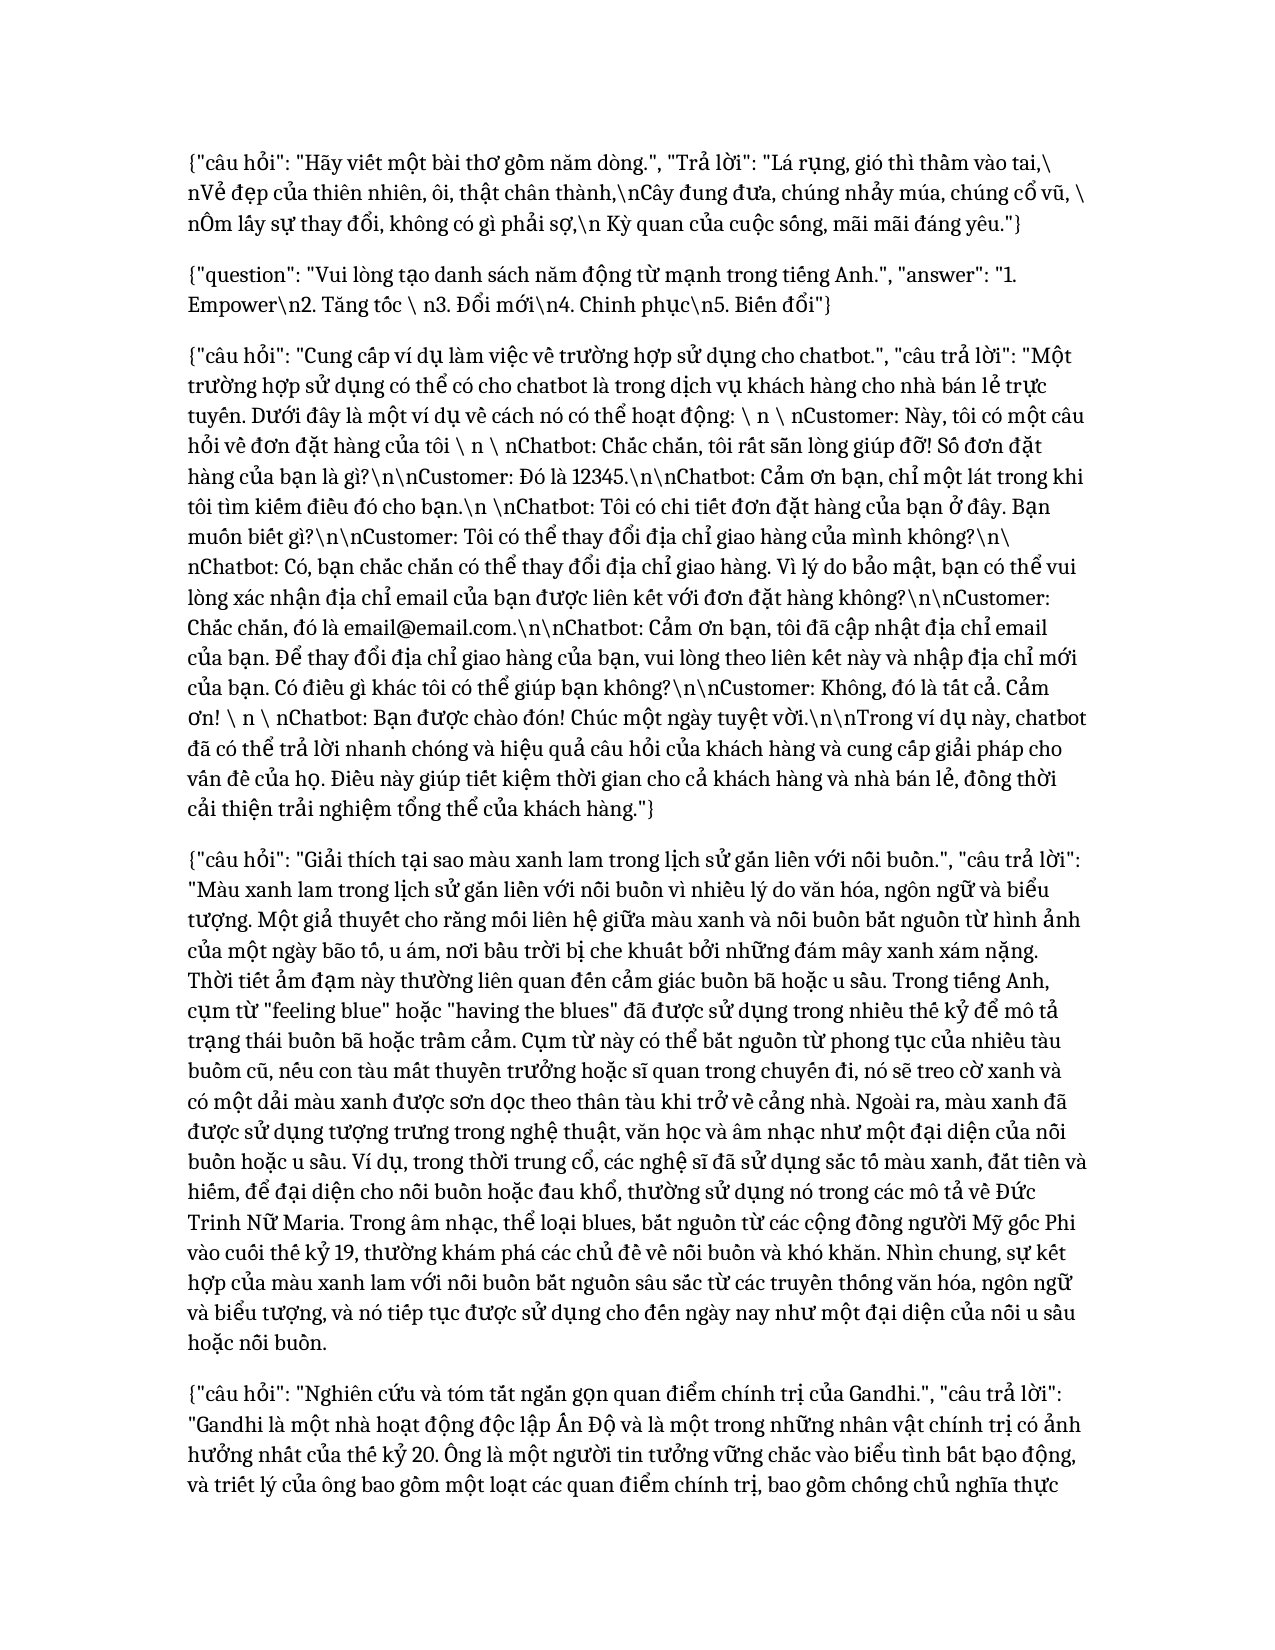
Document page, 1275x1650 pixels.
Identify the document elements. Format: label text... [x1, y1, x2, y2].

text {"question": "Vui lòng tạo danh sách năm động từ mạnh trong tiếng Anh.", "answer": "1. Empower\n2. Tăng tốc \ n3. Đổi mới\n4. Chinh phục\n5. Biến đổi"} [187, 261, 1087, 318]
text {"câu hỏi": "Cung cấp ví dụ làm việc về trường hợp sử dụng cho chatbot.", "câu trả lời": "Một trường hợp sử dụng có thể có cho chatbot là trong dịch vụ khách hàng cho nhà bán lẻ trực tuyến. Dưới đây là một ví dụ về cách nó có thể hoạt động: \ n \ nCustomer: Này, tôi có một câu hỏi về đơn đặt hàng của tôi \ n \ nChatbot: Chắc chắn, tôi rất sẵn lòng giúp đỡ! Số đơn đặt hàng của bạn là gì?\n\nCustomer: Đó là 12345.\n\nChatbot: Cảm ơn bạn, chỉ một lát trong khi tôi tìm kiếm điều đó cho bạn.\n \nChatbot: Tôi có chi tiết đơn đặt hàng của bạn ở đây. Bạn muốn biết gì?\n\nCustomer: Tôi có thể thay đổi địa chỉ giao hàng của mình không?\n\nChatbot: Có, bạn chắc chắn có thể thay đổi địa chỉ giao hàng. Vì lý do bảo mật, bạn có thể vui lòng xác nhận địa chỉ email của bạn được liên kết với đơn đặt hàng không?\n\nCustomer: Chắc chắn, đó là email@email.com.\n\nChatbot: Cảm ơn bạn, tôi đã cập nhật địa chỉ email của bạn. Để thay đổi địa chỉ giao hàng của bạn, vui lòng theo liên kết này và nhập địa chỉ mới của bạn. Có điều gì khác tôi có thể giúp bạn không?\n\nCustomer: Không, đó là tất cả. Cảm ơn! \ n \ nChatbot: Bạn được chào đón! Chúc một ngày tuyệt vời.\n\nTrong ví dụ này, chatbot đã có thể trả lời nhanh chóng và hiệu quả câu hỏi của khách hàng và cung cấp giải pháp cho vấn đề của họ. Điều này giúp tiết kiệm thời gian cho cả khách hàng và nhà bán lẻ, đồng thời cải thiện trải nghiệm tổng thể của khách hàng."} [187, 343, 1087, 822]
text {"câu hỏi": "Giải thích tại sao màu xanh lam trong lịch sử gắn liền với nỗi buồn.", "câu trả lời": "Màu xanh lam trong lịch sử gắn liền với nỗi buồn vì nhiều lý do văn hóa, ngôn ngữ và biểu tượng. Một giả thuyết cho rằng mối liên hệ giữa màu xanh và nỗi buồn bắt nguồn từ hình ảnh của một ngày bão tố, u ám, nơi bầu trời bị che khuất bởi những đám mây xanh xám nặng. Thời tiết ảm đạm này thường liên quan đến cảm giác buồn bã hoặc u sầu. Trong tiếng Anh, cụm từ "feeling blue" hoặc "having the blues" đã được sử dụng trong nhiều thế kỷ để mô tả trạng thái buồn bã hoặc trầm cảm. Cụm từ này có thể bắt nguồn từ phong tục của nhiều tàu buồm cũ, nếu con tàu mất thuyền trưởng hoặc sĩ quan trong chuyến đi, nó sẽ treo cờ xanh và có một dải màu xanh được sơn dọc theo thân tàu khi trở về cảng nhà. Ngoài ra, màu xanh đã được sử dụng tượng trưng trong nghệ thuật, văn học và âm nhạc như một đại diện của nỗi buồn hoặc u sầu. Ví dụ, trong thời trung cổ, các nghệ sĩ đã sử dụng sắc tố màu xanh, đắt tiền và hiếm, để đại diện cho nỗi buồn hoặc đau khổ, thường sử dụng nó trong các mô tả về Đức Trinh Nữ Maria. Trong âm nhạc, thể loại blues, bắt nguồn từ các cộng đồng người Mỹ gốc Phi vào cuối thế kỷ 19, thường khám phá các chủ đề về nỗi buồn và khó khăn. Nhìn chung, sự kết hợp của màu xanh lam với nỗi buồn bắt nguồn sâu sắc từ các truyền thống văn hóa, ngôn ngữ và biểu tượng, và nó tiếp tục được sử dụng cho đến ngày nay như một đại diện của nỗi u sầu hoặc nỗi buồn. [187, 847, 1087, 1357]
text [187, 1381, 1087, 1498]
text {"câu hỏi": "Hãy viết một bài thơ gồm năm dòng.", "Trả lời": "Lá rụng, gió thì thầm vào tai,\nVẻ đẹp của thiên nhiên, ôi, thật chân thành,\nCây đung đưa, chúng nhảy múa, chúng cổ vũ, \nÔm lấy sự thay đổi, không có gì phải sợ,\n Kỳ quan của cuộc sống, mãi mãi đáng yêu."} [187, 150, 1087, 237]
